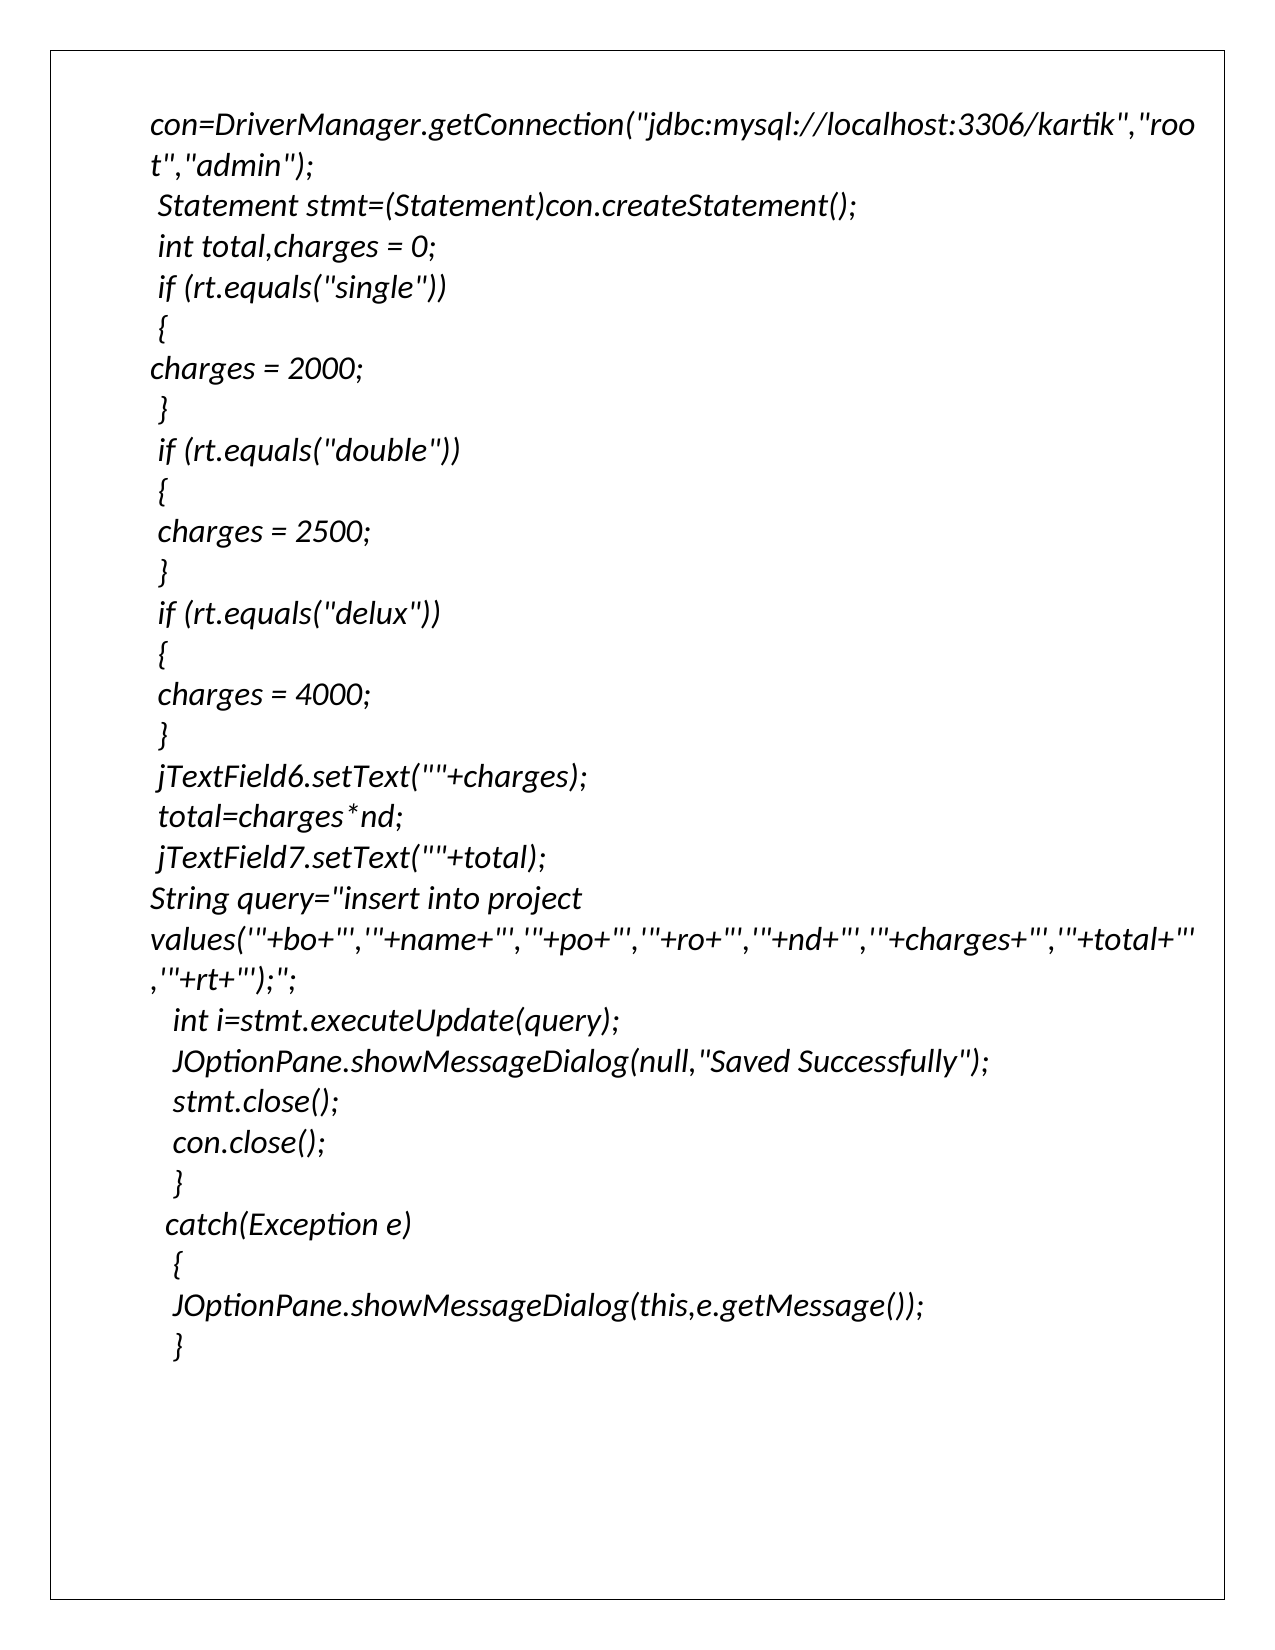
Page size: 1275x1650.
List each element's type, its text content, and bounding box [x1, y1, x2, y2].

list int i=stmt.executeUpdate(query); [150, 999, 1200, 1040]
list } [150, 1325, 1200, 1366]
list jTextField6.setText(""+charges); [150, 755, 1200, 795]
list int total,charges = 0; [150, 225, 1200, 266]
list if (rt.equals("delux")) [150, 592, 1200, 632]
list charges = 2000; [150, 347, 1200, 388]
list String query="insert into project values('"+bo+"','"+name+"','"+po+"','"+ro+"','"+nd+"','"+charges+"','"+total+"','"+rt+"');"; [150, 877, 1200, 999]
list jTextField7.setText(""+total); [150, 836, 1200, 877]
list } [150, 551, 1200, 592]
list catch(Exception e) [150, 1203, 1200, 1243]
list stmt.close(); [150, 1081, 1200, 1121]
list total=charges*nd; [150, 795, 1200, 836]
list } [150, 388, 1200, 429]
list if (rt.equals("double")) [150, 429, 1200, 469]
list if (rt.equals("single")) [150, 266, 1200, 307]
list JOptionPane.showMessageDialog(null,"Saved Successfully"); [150, 1040, 1200, 1081]
list { [150, 307, 1200, 347]
list { [150, 469, 1200, 510]
list } [150, 714, 1200, 755]
list } [150, 1162, 1200, 1203]
list con.close(); [150, 1121, 1200, 1162]
list JOptionPane.showMessageDialog(this,e.getMessage()); [150, 1284, 1200, 1325]
list { [150, 1243, 1200, 1284]
list con=DriverManager.getConnection("jdbc:mysql://localhost:3306/kartik","root","admin"); [150, 75, 1200, 184]
list Statement stmt=(Statement)con.createStatement(); [150, 184, 1200, 225]
list charges = 2500; [150, 510, 1200, 551]
list { [150, 632, 1200, 673]
list charges = 4000; [150, 673, 1200, 714]
